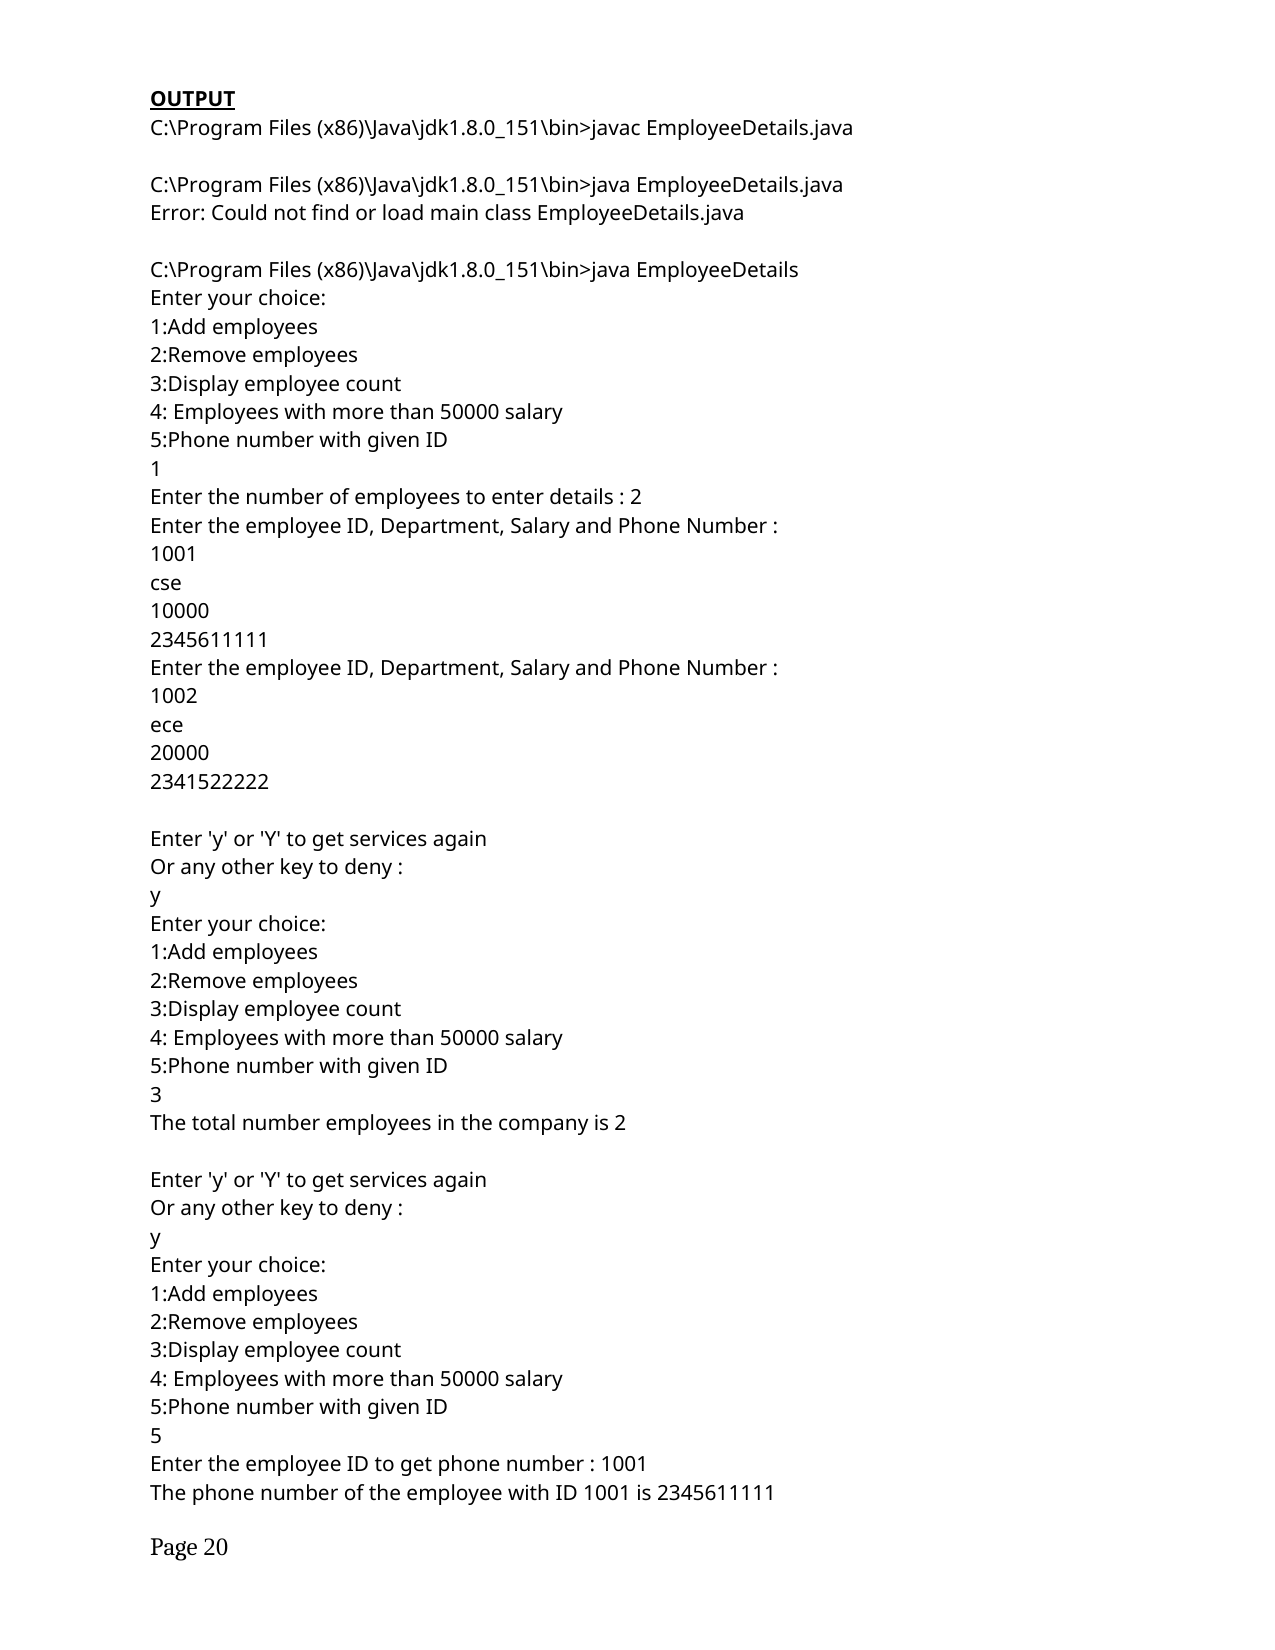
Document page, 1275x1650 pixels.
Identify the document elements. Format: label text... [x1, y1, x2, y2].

text 2345611111 [150, 625, 1125, 653]
text OUTPUT [150, 84, 1125, 113]
text 1:Add employees [150, 1279, 1125, 1307]
text 20000 [150, 738, 1125, 767]
text C:\Program Files (x86)\Java\jdk1.8.0_151\bin>java EmployeeDetails [150, 255, 1125, 283]
text cse [150, 568, 1125, 596]
text 1001 [150, 539, 1125, 568]
text 1002 [150, 682, 1125, 710]
text Enter the employee ID, Department, Salary and Phone Number : [150, 511, 1125, 539]
text 3:Display employee count [150, 1336, 1125, 1364]
text 4: Employees with more than 50000 salary [150, 1023, 1125, 1051]
text C:\Program Files (x86)\Java\jdk1.8.0_151\bin>java EmployeeDetails.java [150, 170, 1125, 198]
text 1 [150, 454, 1125, 482]
text Error: Could not find or load main class EmployeeDetails.java [150, 198, 1125, 227]
text 2:Remove employees [150, 1307, 1125, 1336]
text y [150, 1222, 1125, 1250]
text y [150, 881, 1125, 909]
text C:\Program Files (x86)\Java\jdk1.8.0_151\bin>javac EmployeeDetails.java [150, 113, 1125, 141]
text 10000 [150, 596, 1125, 625]
text The total number employees in the company is 2 [150, 1108, 1125, 1137]
text 2:Remove employees [150, 966, 1125, 994]
text 5:Phone number with given ID [150, 1392, 1125, 1421]
text The phone number of the employee with ID 1001 is 2345611111 [150, 1478, 1125, 1506]
text ece [150, 710, 1125, 738]
text Or any other key to deny : [150, 852, 1125, 881]
text Enter the number of employees to enter details : 2 [150, 482, 1125, 511]
text 1:Add employees [150, 937, 1125, 966]
text Enter 'y' or 'Y' to get services again [150, 824, 1125, 852]
text 5:Phone number with given ID [150, 1051, 1125, 1080]
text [150, 1364, 1125, 1392]
text 2341522222 [150, 767, 1125, 795]
text 5 [150, 1421, 1125, 1449]
text Enter 'y' or 'Y' to get services again [150, 1165, 1125, 1193]
text 3 [150, 1080, 1125, 1108]
text Enter the employee ID, Department, Salary and Phone Number : [150, 653, 1125, 682]
text 5:Phone number with given ID [150, 426, 1125, 454]
text 3:Display employee count [150, 369, 1125, 397]
text Enter your choice: [150, 1250, 1125, 1279]
text 3:Display employee count [150, 994, 1125, 1023]
text 1:Add employees [150, 312, 1125, 340]
text Enter the employee ID to get phone number : 1001 [150, 1449, 1125, 1478]
text 2:Remove employees [150, 340, 1125, 369]
text Enter your choice: [150, 283, 1125, 312]
text Or any other key to deny : [150, 1193, 1125, 1222]
text 4: Employees with more than 50000 salary [150, 397, 1125, 426]
text Enter your choice: [150, 909, 1125, 937]
